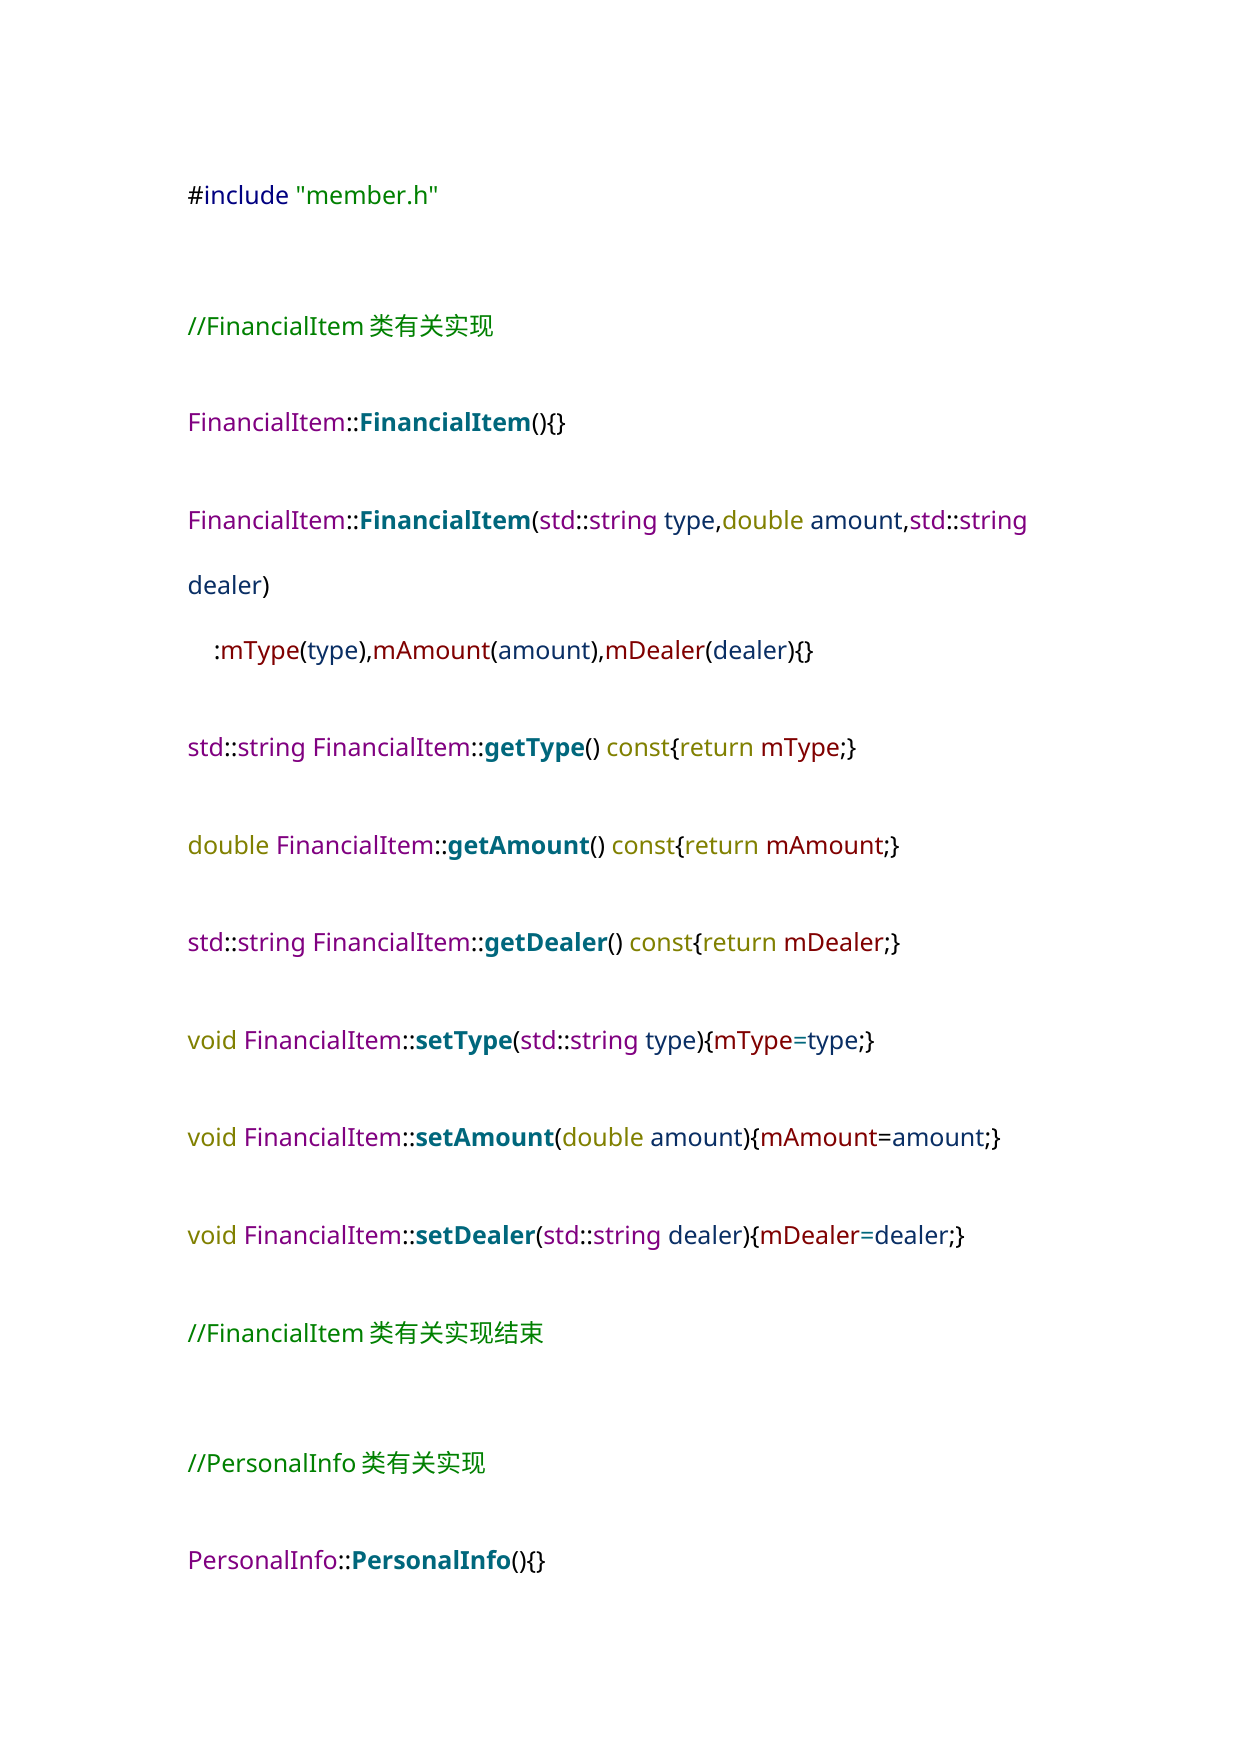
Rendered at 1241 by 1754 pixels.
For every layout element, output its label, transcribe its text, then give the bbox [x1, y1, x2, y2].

text std::string FinancialItem::getType() const{return mType;} [187, 714, 1053, 779]
text void FinancialItem::setType(std::string type){mType=type;} [187, 1007, 1053, 1072]
text FinancialItem::FinancialItem(){} [187, 389, 1053, 454]
text double FinancialItem::getAmount() const{return mAmount;} [187, 812, 1053, 877]
text #include "member.h" [187, 162, 1053, 227]
text //FinancialItem类有关实现结束 [187, 1299, 1053, 1364]
text :mType(type),mAmount(amount),mDealer(dealer){} [187, 617, 1053, 682]
text FinancialItem::FinancialItem(std::string type,double amount,std::string dealer) [187, 487, 1053, 617]
text std::string FinancialItem::getDealer() const{return mDealer;} [187, 909, 1053, 974]
text void FinancialItem::setDealer(std::string dealer){mDealer=dealer;} [187, 1202, 1053, 1267]
text PersonalInfo::PersonalInfo(){} [187, 1527, 1053, 1592]
text //FinancialItem类有关实现 [187, 292, 1053, 357]
text //PersonalInfo类有关实现 [187, 1429, 1053, 1494]
text void FinancialItem::setAmount(double amount){mAmount=amount;} [187, 1104, 1053, 1169]
